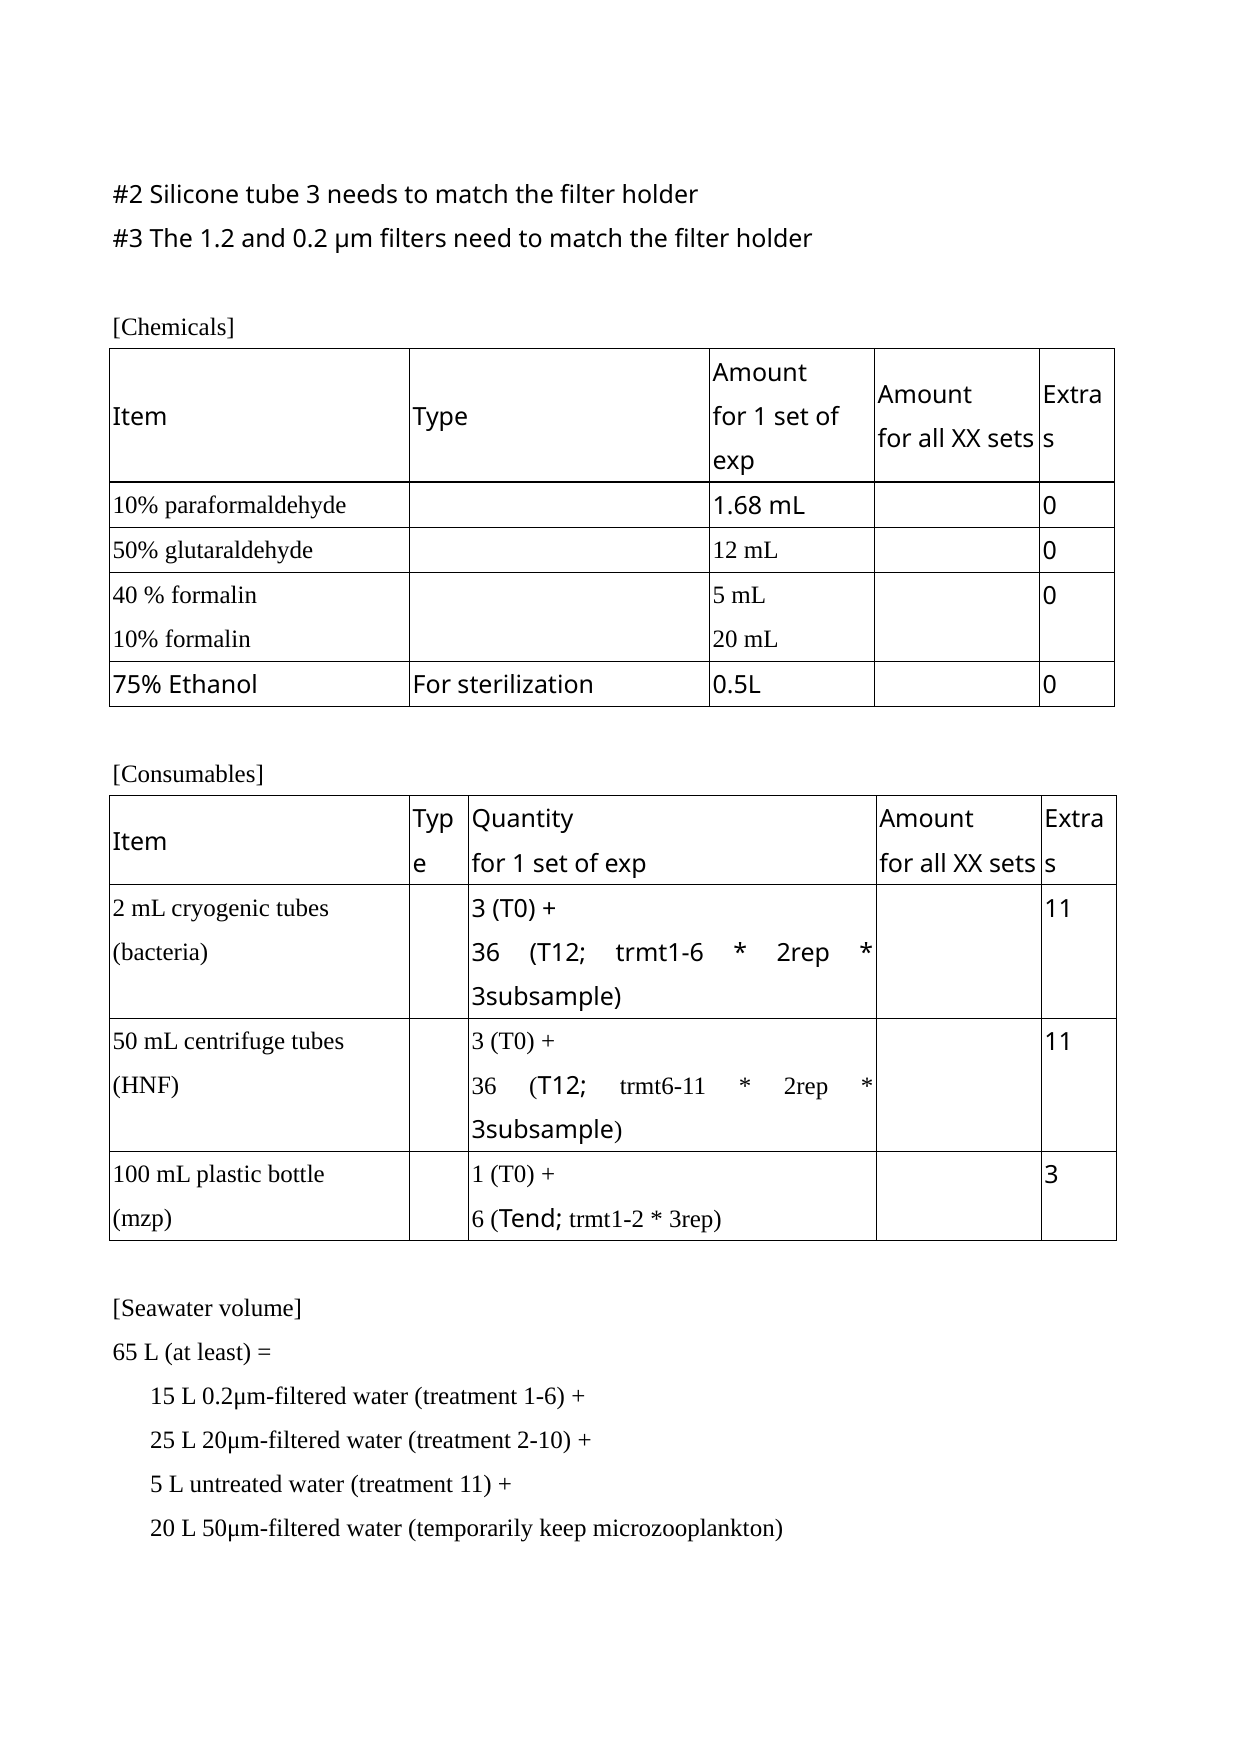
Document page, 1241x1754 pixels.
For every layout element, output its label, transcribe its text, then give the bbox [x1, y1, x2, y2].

table_header Amount for all XX sets [875, 349, 1039, 481]
table_cell 1.68 mL [710, 483, 874, 527]
text 65 L (at least) = [112, 1329, 1128, 1373]
table_cell 10% paraformaldehyde [110, 483, 409, 527]
table_cell 0.5L [710, 662, 874, 706]
table_cell 12 mL [710, 528, 874, 572]
table_cell 5 mL 20 mL [710, 573, 874, 661]
table_header Amount for 1 set of exp [710, 349, 874, 481]
text [Seawater volume] [112, 1285, 1128, 1329]
table_cell [410, 1152, 468, 1240]
table_cell 11 [1042, 1019, 1116, 1151]
table_header Item [110, 796, 409, 884]
table_cell [877, 885, 1041, 1017]
table_header Extras [1040, 349, 1114, 481]
text [Chemicals] [112, 304, 1128, 348]
table_cell [875, 662, 1039, 706]
text 25 L 20μm-filtered water (treatment 2-10) + [150, 1417, 1128, 1461]
table_cell 50% glutaraldehyde [110, 528, 409, 572]
table_cell 75% Ethanol [110, 662, 409, 706]
table_cell [410, 483, 709, 527]
text 20 L 50μm-filtered water (temporarily keep microzooplankton) [150, 1505, 1128, 1549]
table_cell [875, 573, 1039, 661]
table_header Item [110, 349, 409, 481]
table_cell [877, 1019, 1041, 1151]
table_cell 0 [1040, 662, 1114, 706]
table_cell 2 mL cryogenic tubes (bacteria) [110, 885, 409, 1017]
table_cell [877, 1152, 1041, 1240]
table_cell For sterilization [410, 662, 709, 706]
table_header Amount for all XX sets [877, 796, 1041, 884]
table_cell [410, 528, 709, 572]
table_cell [410, 885, 468, 1017]
text 15 L 0.2μm-filtered water (treatment 1-6) + [150, 1373, 1128, 1417]
text 5 L untreated water (treatment 11) + [150, 1461, 1128, 1505]
table_header Extras [1042, 796, 1116, 884]
table_header Type [410, 796, 468, 884]
table_cell 1 (T0) + 6 (Tend; trmt1-2 * 3rep) [469, 1152, 876, 1240]
table_cell [410, 573, 709, 661]
text [Consumables] [112, 751, 1128, 795]
table_cell 11 [1042, 885, 1116, 1017]
table_cell 0 [1040, 483, 1114, 527]
table_cell [875, 483, 1039, 527]
table_cell 3 (T0) + 36 (T12; trmt6-11 * 2rep * 3subsample) [469, 1019, 876, 1151]
table_cell 3 (T0) + 36 (T12; trmt1-6 * 2rep * 3subsample) [469, 885, 876, 1017]
text #3 The 1.2 and 0.2 μm filters need to match the filter holder [112, 216, 1128, 260]
text #2 Silicone tube 3 needs to match the filter holder [112, 172, 1128, 216]
table_cell 3 [1042, 1152, 1116, 1240]
table_cell 50 mL centrifuge tubes (HNF) [110, 1019, 409, 1151]
table_cell 0 [1040, 573, 1114, 661]
table_header Type [410, 349, 709, 481]
table_cell 100 mL plastic bottle (mzp) [110, 1152, 409, 1240]
table_cell [410, 1019, 468, 1151]
table_cell 40 % formalin 10% formalin [110, 573, 409, 661]
table_header Quantity for 1 set of exp [469, 796, 876, 884]
table_cell [875, 528, 1039, 572]
table_cell 0 [1040, 528, 1114, 572]
